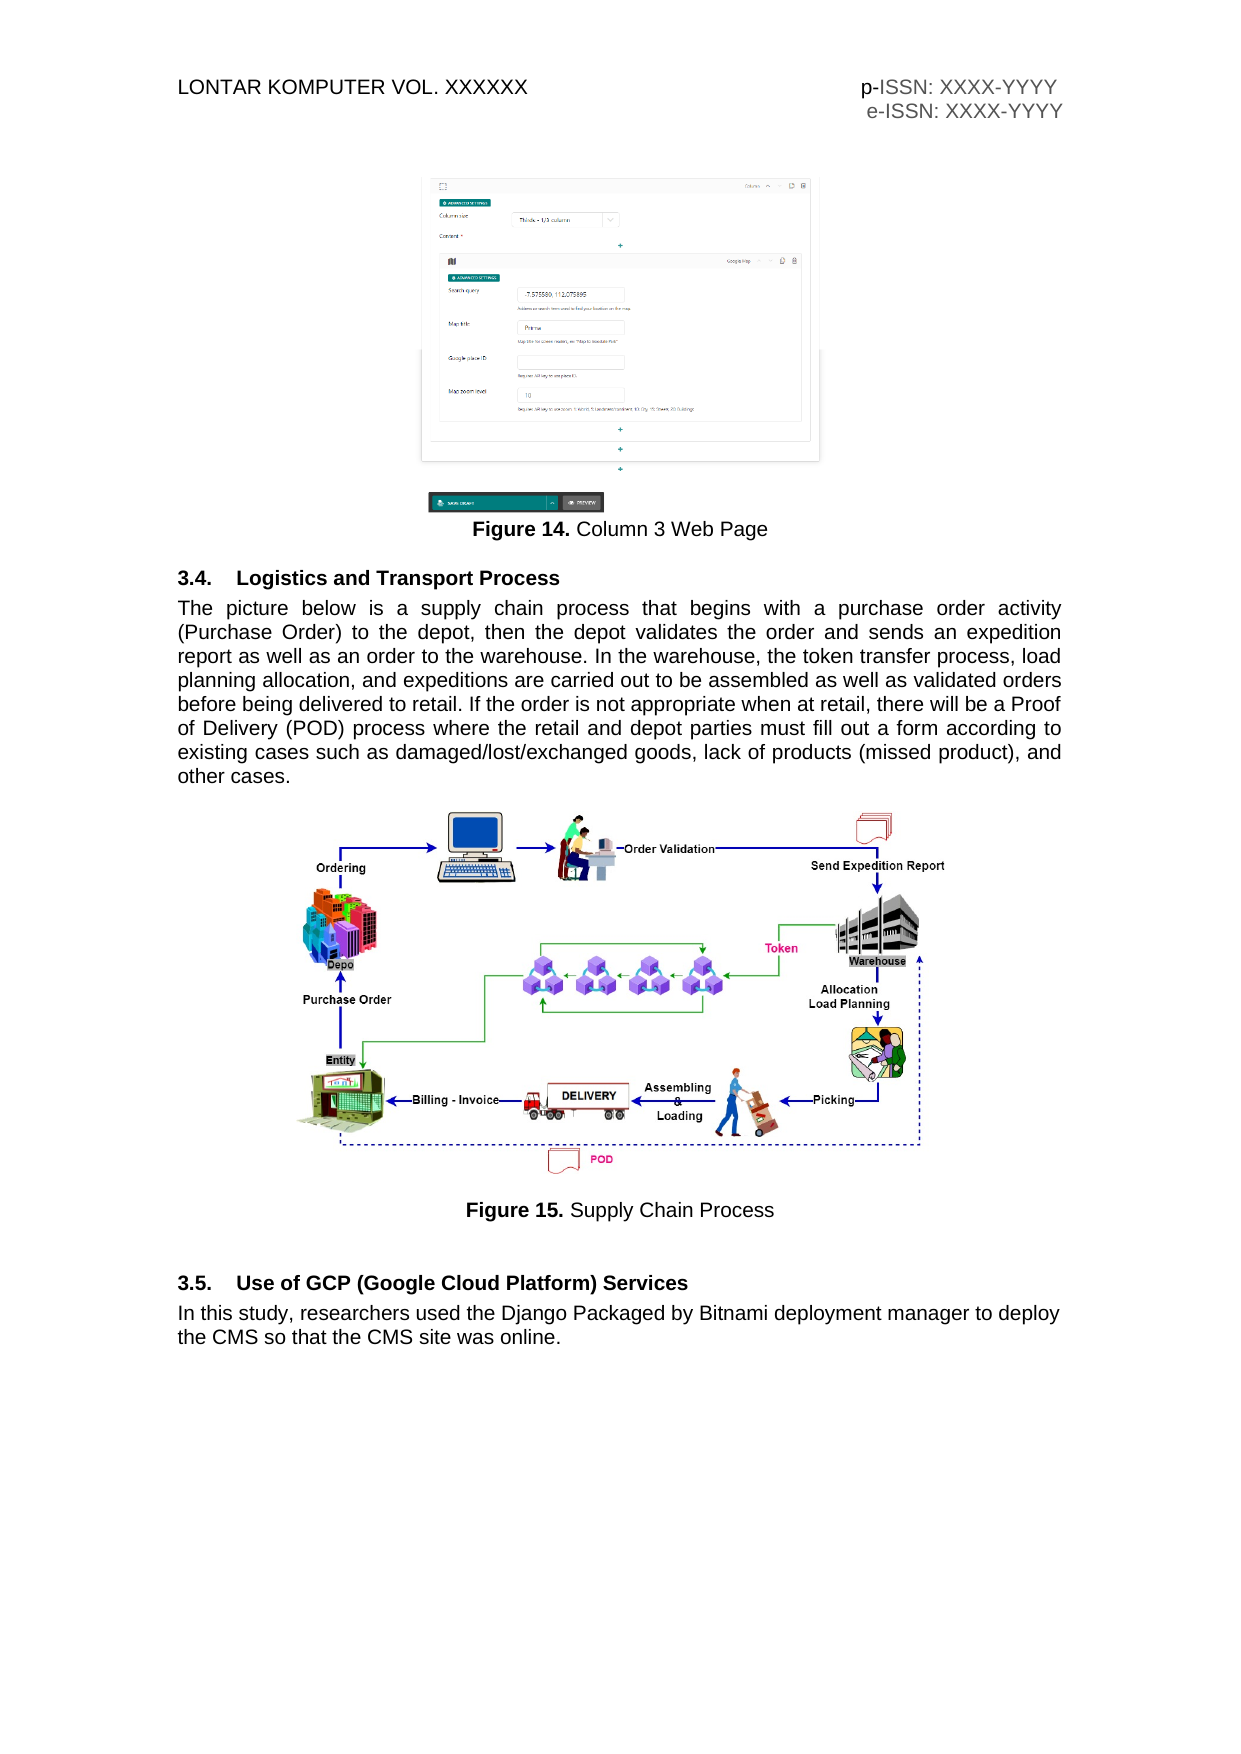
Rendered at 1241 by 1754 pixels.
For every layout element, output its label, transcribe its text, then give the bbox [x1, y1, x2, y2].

subtitle Logistics and Transport Process [177, 566, 1063, 589]
text Figure 14. Column 3 Web Page [177, 517, 1063, 541]
picture [296, 811, 945, 1174]
subtitle Use of GCP (Google Cloud Platform) Services [177, 1271, 1063, 1295]
text In this study, researchers used the Django Packaged by Bitnami deployment manager to deploy the CMS so that the CMS site was online. [177, 1301, 1063, 1349]
text Figure 15. Supply Chain Process [177, 1198, 1063, 1222]
picture [414, 177, 826, 517]
text The picture below is a supply chain process that begins with a purchase order activity (Purchase Order) to the depot, then the depot validates the order and sends an expedition report as well as an order to the warehouse. In the warehouse, the token transfer process, load planning allocation, and expeditions are carried out to be assembled as well as validated orders before being delivered to retail. If the order is not appropriate when at retail, there will be a Proof of Delivery (POD) process where the retail and depot parties must fill out a form according to existing cases such as damaged/lost/exchanged goods, lack of products (missed product), and other cases. [177, 596, 1063, 787]
